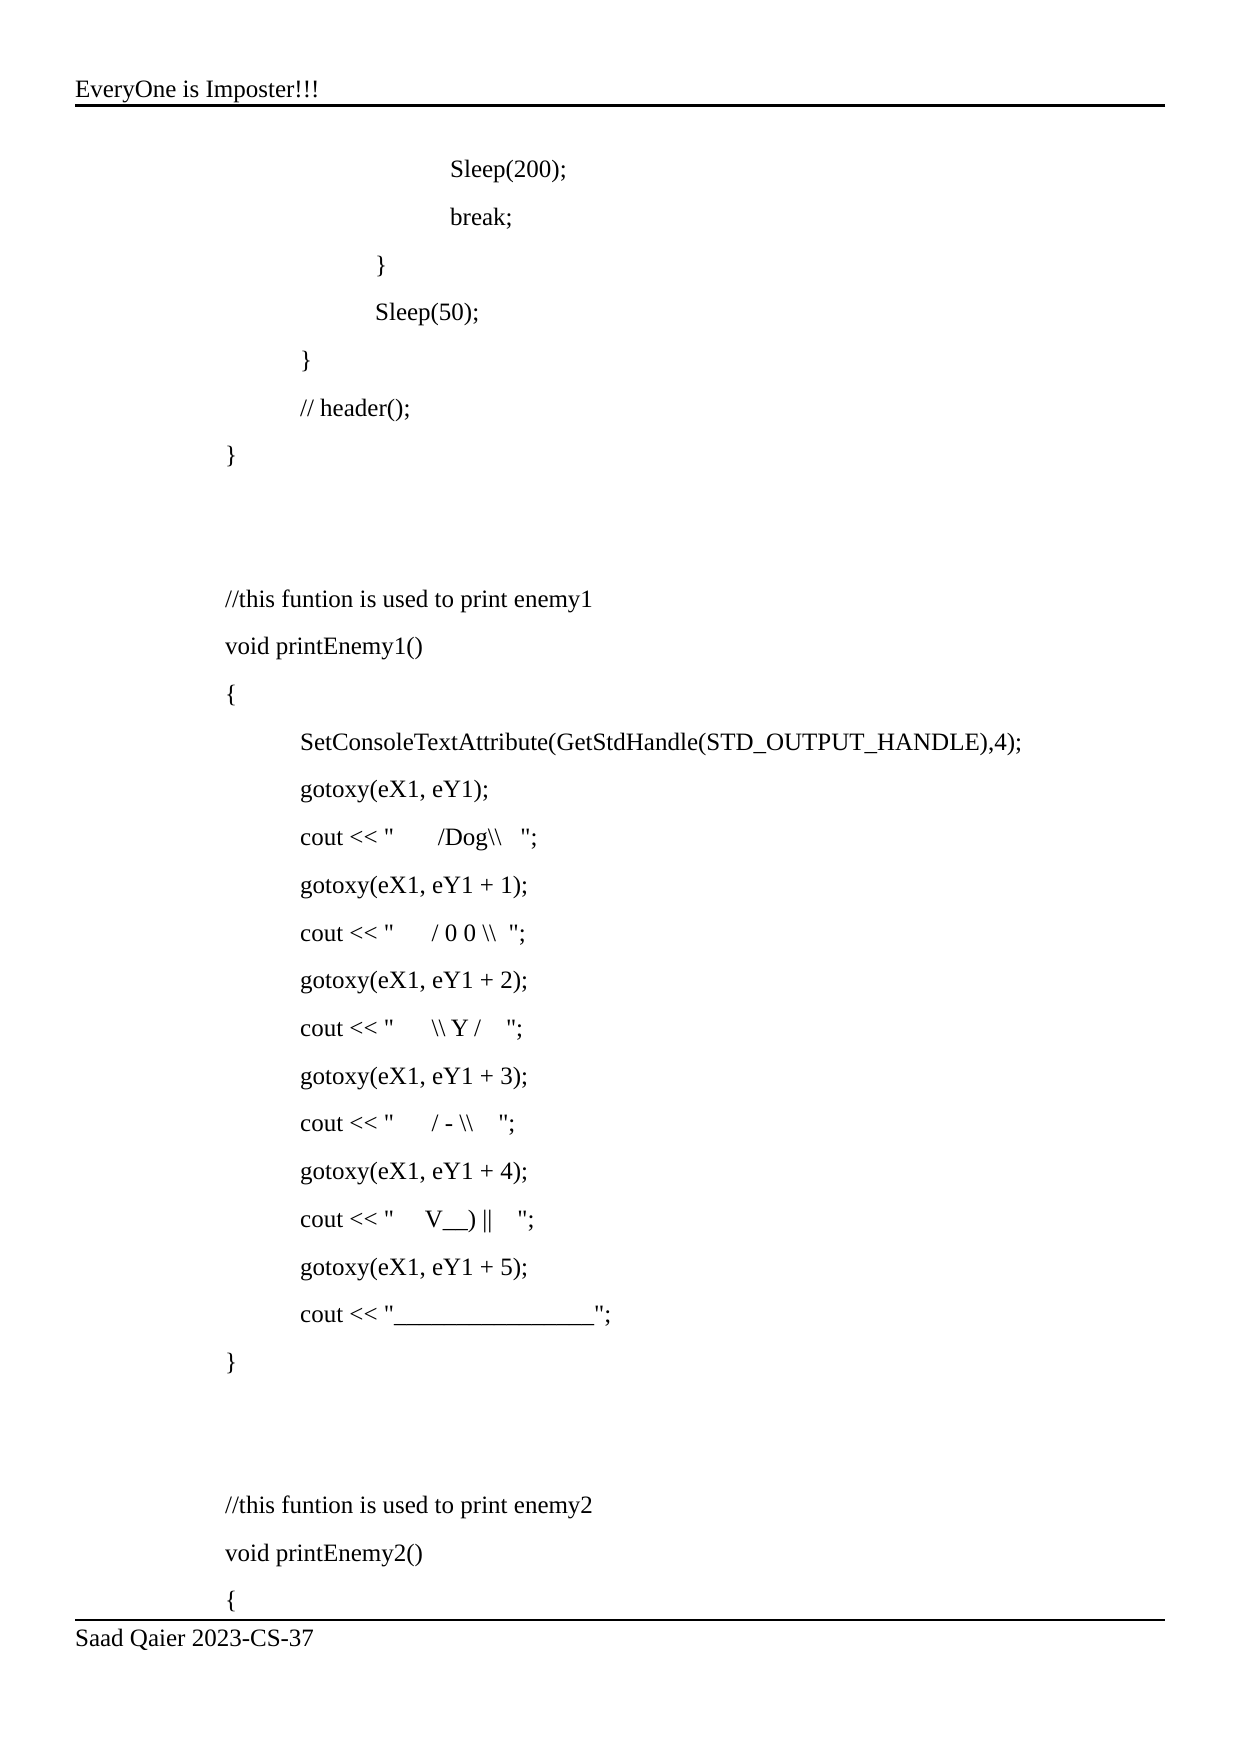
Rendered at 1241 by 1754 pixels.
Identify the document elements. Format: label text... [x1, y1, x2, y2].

text //this funtion is used to print enemy2 [225, 1490, 1165, 1519]
text Sleep(50); [225, 297, 1165, 326]
text { [225, 679, 1165, 708]
text { [225, 1586, 1165, 1614]
text void printEnemy2() [225, 1538, 1165, 1567]
text cout << "________________"; [225, 1299, 1165, 1328]
text gotoxy(eX1, eY1 + 1); [225, 870, 1165, 899]
text cout << " \\ Y / "; [225, 1013, 1165, 1042]
text } [225, 250, 1165, 278]
text // header(); [225, 393, 1165, 422]
text cout << " V__) || "; [225, 1204, 1165, 1233]
text gotoxy(eX1, eY1 + 2); [225, 965, 1165, 994]
text break; [225, 202, 1165, 231]
text gotoxy(eX1, eY1 + 5); [225, 1252, 1165, 1280]
text cout << " / 0 0 \\ "; [225, 918, 1165, 946]
text gotoxy(eX1, eY1 + 4); [225, 1156, 1165, 1185]
text //this funtion is used to print enemy1 [225, 584, 1165, 612]
text SetConsoleTextAttribute(GetStdHandle(STD_OUTPUT_HANDLE),4); [225, 727, 1165, 756]
text gotoxy(eX1, eY1); [225, 774, 1165, 803]
text gotoxy(eX1, eY1 + 3); [225, 1061, 1165, 1089]
text cout << " /Dog\\ "; [225, 822, 1165, 851]
text Sleep(200); [225, 154, 1165, 183]
text } [225, 1347, 1165, 1376]
text } [225, 345, 1165, 374]
text void printEnemy1() [225, 631, 1165, 660]
text } [225, 441, 1165, 469]
text cout << " / - \\ "; [225, 1108, 1165, 1137]
